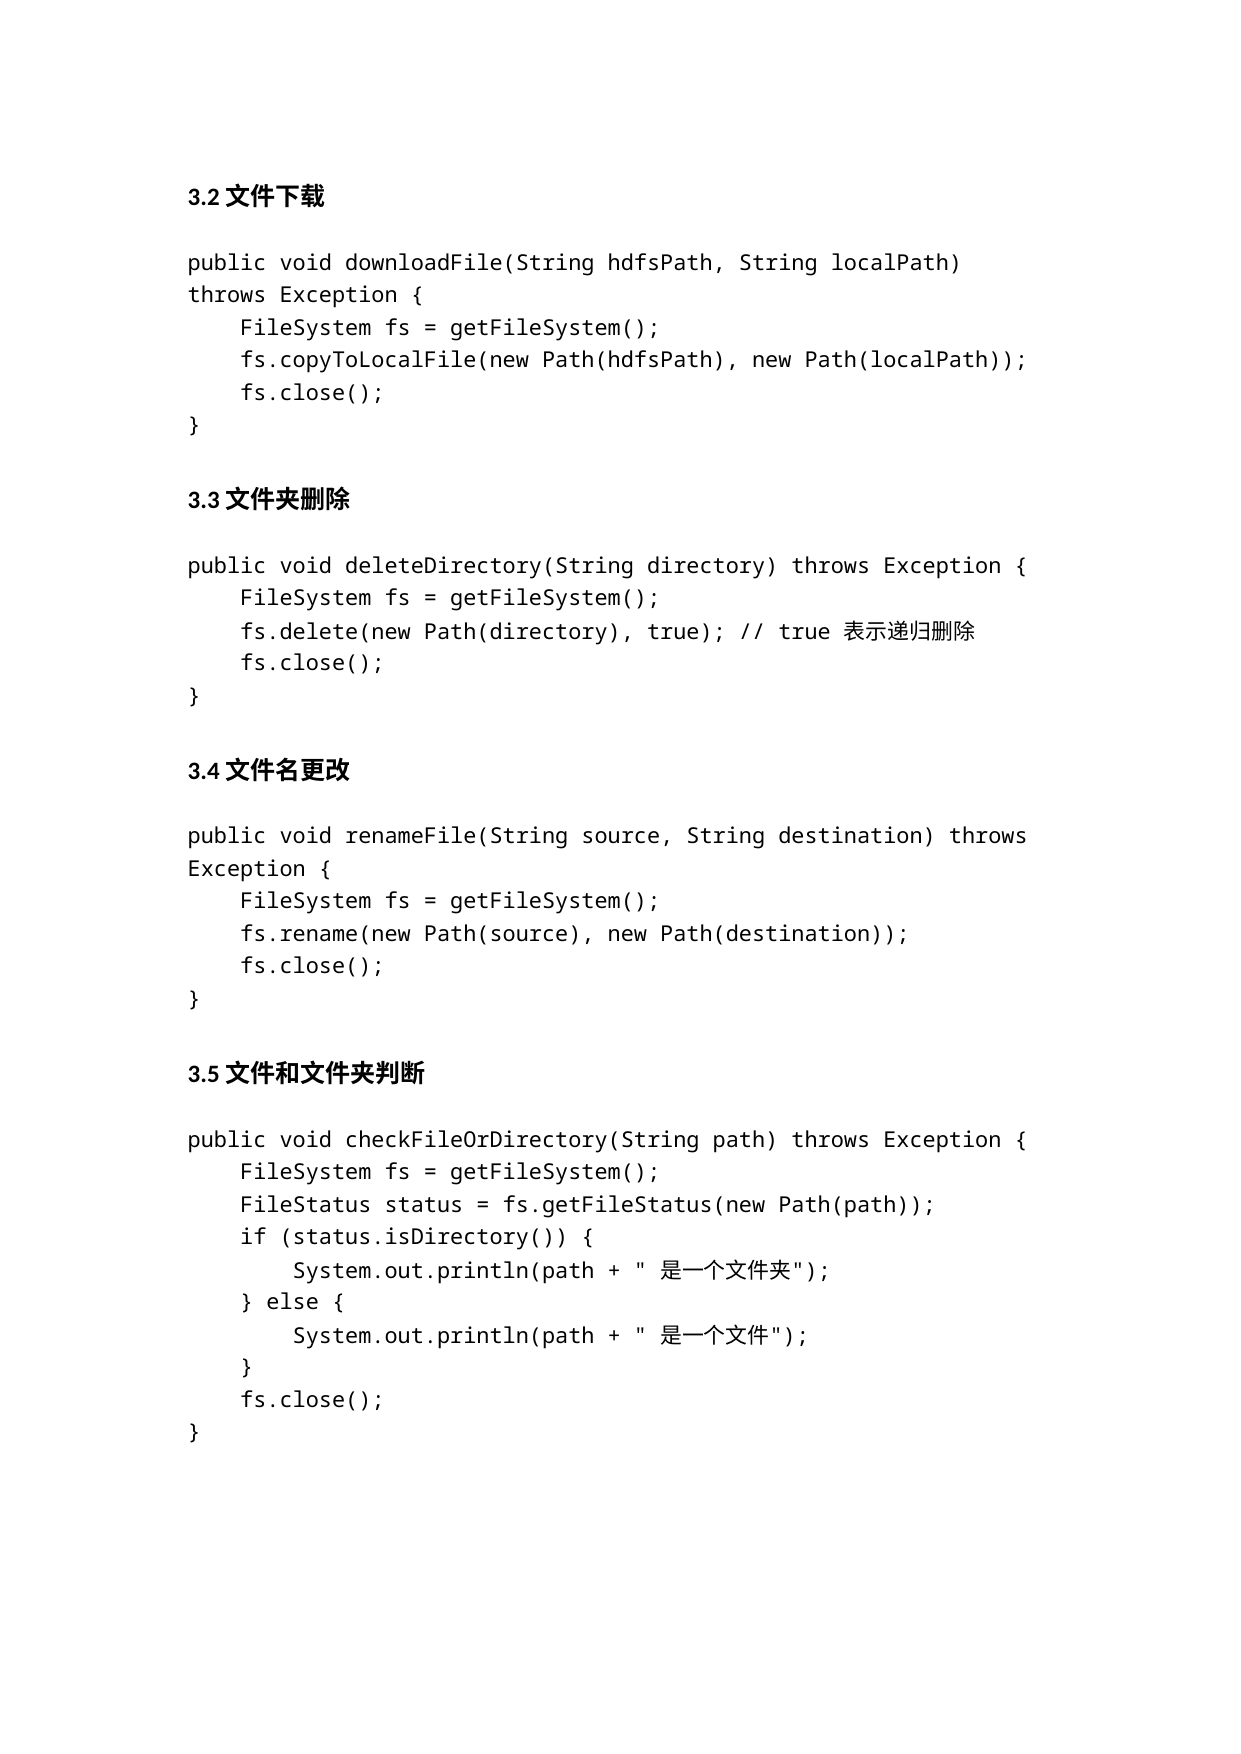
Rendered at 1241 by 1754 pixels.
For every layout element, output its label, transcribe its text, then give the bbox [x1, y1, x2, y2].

text public void deleteDirectory(String directory) throws Exception { FileSystem fs = getFileSystem(); fs.delete(new Path(directory), true); // true 表示递归删除 fs.close(); } [187, 548, 1053, 711]
subtitle 3.3 文件夹删除 [187, 465, 1053, 530]
text public void checkFileOrDirectory(String path) throws Exception { FileSystem fs = getFileSystem(); FileStatus status = fs.getFileStatus(new Path(path)); if (status.isDirectory()) { System.out.println(path + " 是一个文件夹"); } else { System.out.println(path + " 是一个文件"); } fs.close(); } [187, 1122, 1053, 1447]
text public void downloadFile(String hdfsPath, String localPath) throws Exception { FileSystem fs = getFileSystem(); fs.copyToLocalFile(new Path(hdfsPath), new Path(localPath)); fs.close(); } [187, 245, 1053, 440]
subtitle 3.4 文件名更改 [187, 736, 1053, 801]
subtitle 3.5 文件和文件夹判断 [187, 1039, 1053, 1104]
text public void renameFile(String source, String destination) throws Exception { FileSystem fs = getFileSystem(); fs.rename(new Path(source), new Path(destination)); fs.close(); } [187, 819, 1053, 1014]
subtitle 3.2 文件下载 [187, 162, 1053, 227]
